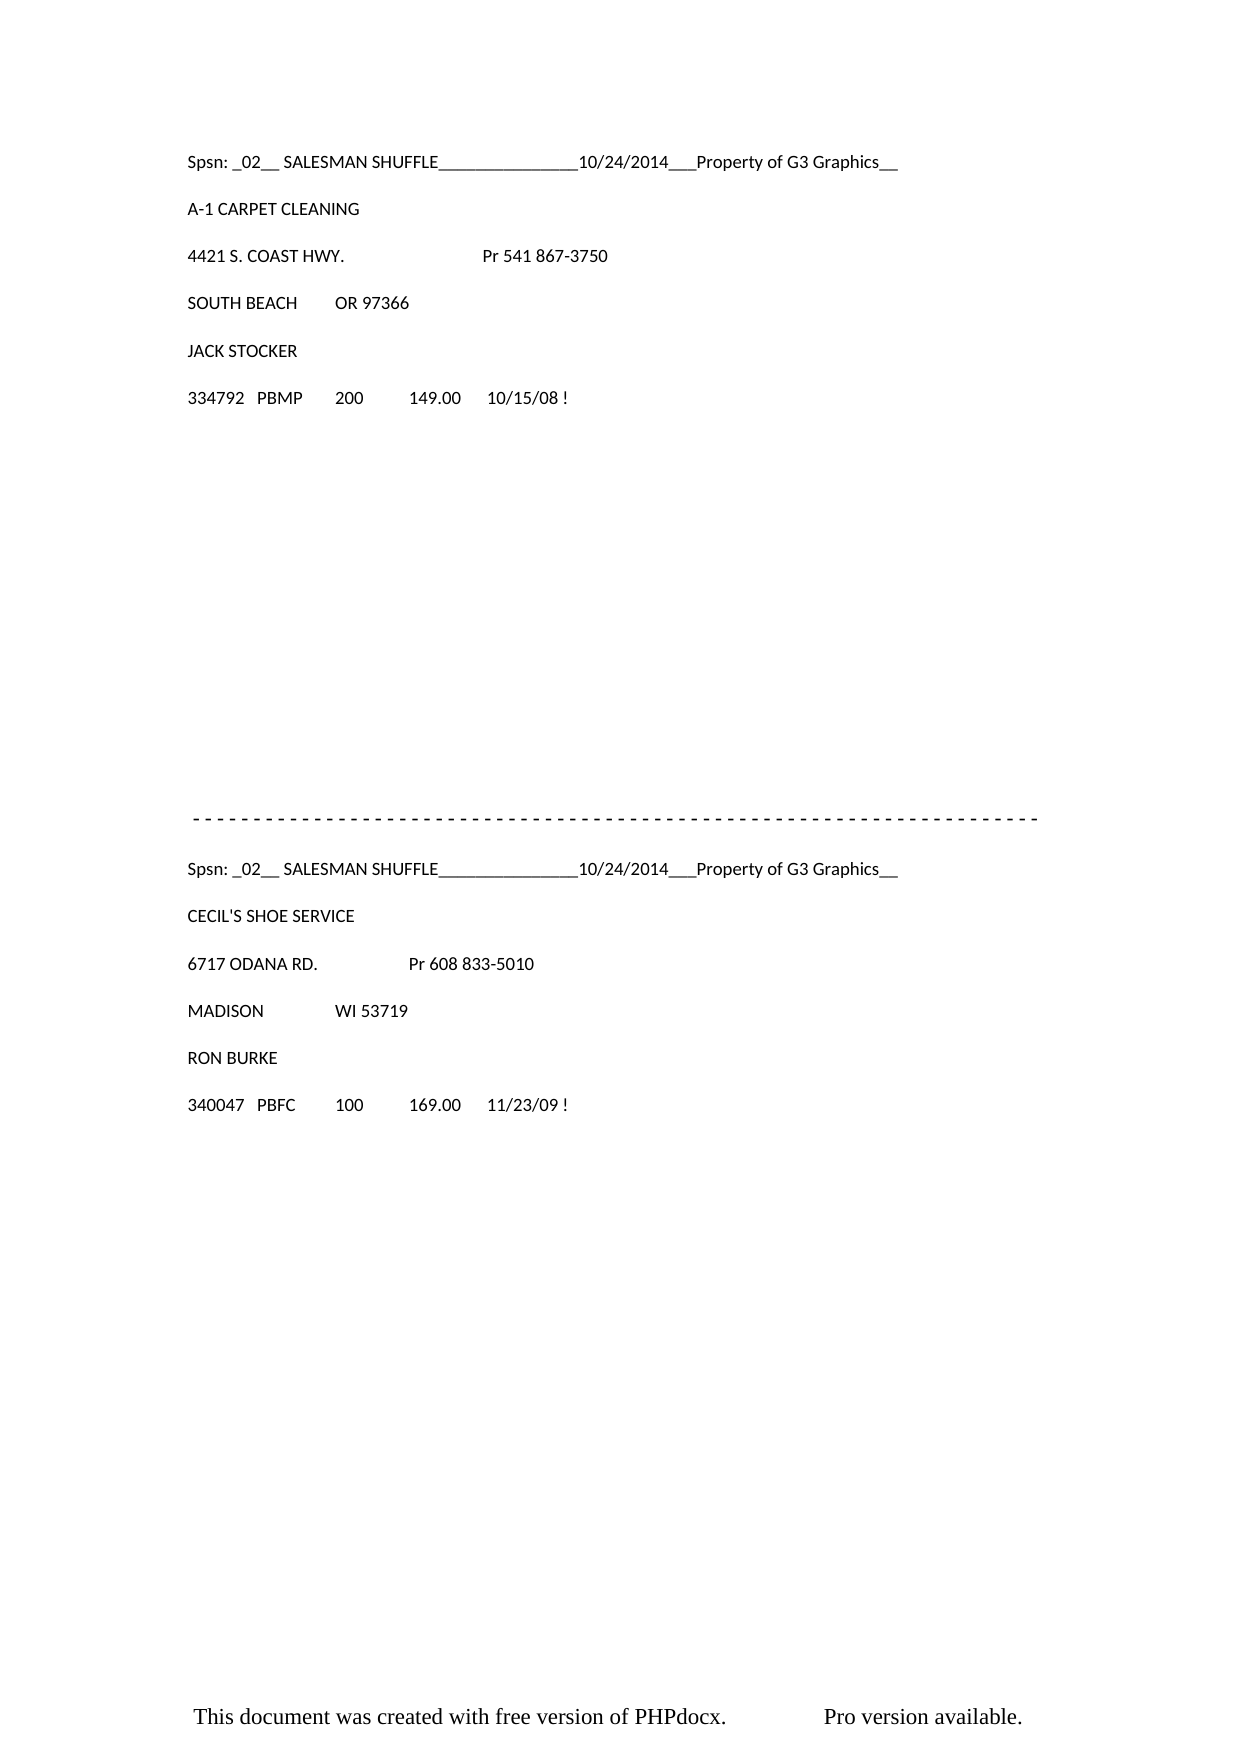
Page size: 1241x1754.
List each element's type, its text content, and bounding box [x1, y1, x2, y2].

text Spsn: _02__ SALESMAN SHUFFLE_______________10/24/2014___Property of G3 Graphics__ [187, 857, 1053, 880]
text 6717 ODANA RD. Pr 608 833-5010 [187, 952, 1053, 974]
text JACK STOCKER [187, 339, 1053, 362]
text A-1 CARPET CLEANING [187, 197, 1053, 220]
text 334792 PBMP 200 149.00 10/15/08 ! [187, 386, 1053, 409]
text Spsn: _02__ SALESMAN SHUFFLE_______________10/24/2014___Property of G3 Graphics__ [187, 150, 1053, 173]
text 340047 PBFC 100 169.00 11/23/09 ! [187, 1093, 1053, 1116]
text - - - - - - - - - - - - - - - - - - - - - - - - - - - - - - - - - - - - - - - - - - - - - - - - - - - - - - - - - - - - - - - - - - - - - - [187, 804, 1053, 832]
text 4421 S. COAST HWY. Pr 541 867-3750 [187, 244, 1053, 267]
text MADISON WI 53719 [187, 999, 1053, 1022]
text RON BURKE [187, 1046, 1053, 1069]
text SOUTH BEACH OR 97366 [187, 292, 1053, 314]
text CECIL'S SHOE SERVICE [187, 904, 1053, 927]
